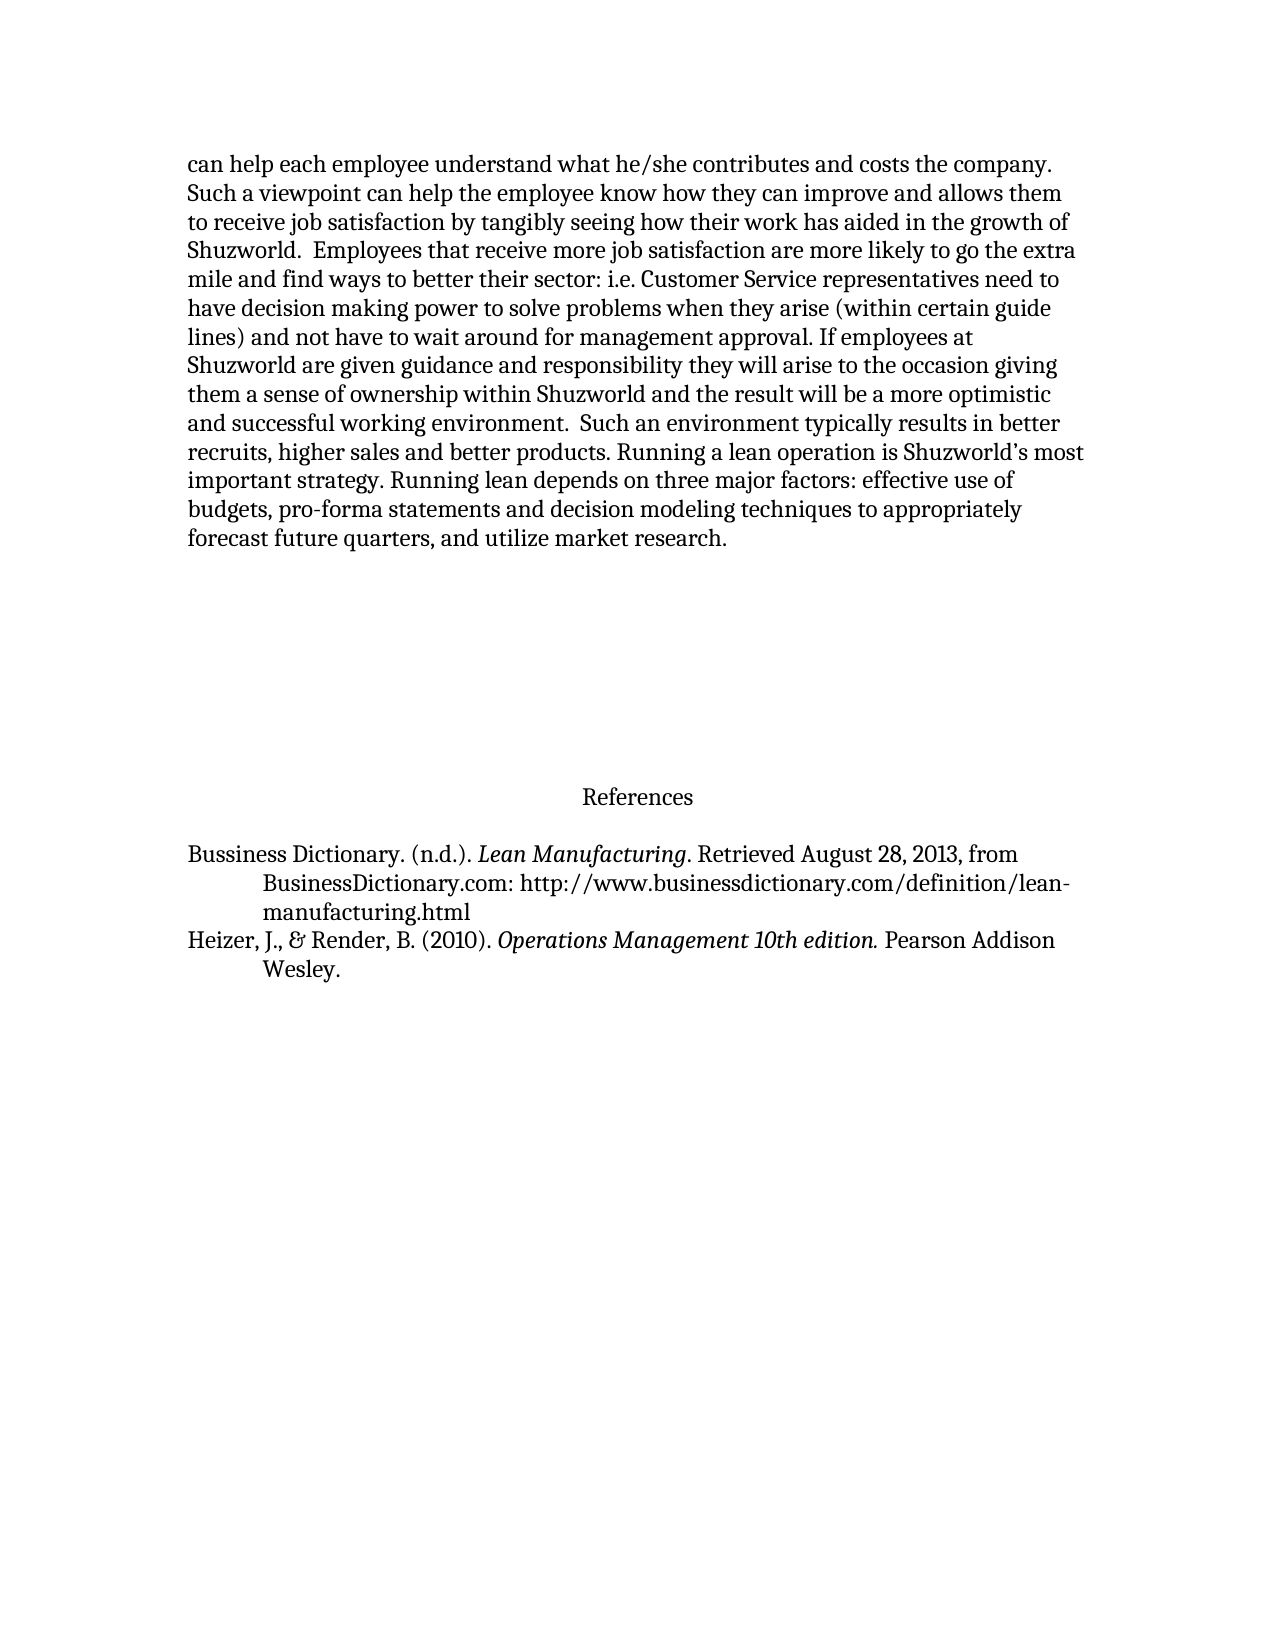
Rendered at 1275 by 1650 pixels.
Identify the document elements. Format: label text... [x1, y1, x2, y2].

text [187, 150, 1087, 552]
text Bussiness Dictionary. (n.d.). Lean Manufacturing. Retrieved August 28, 2013, from BusinessDictionary.com: http://www.businessdictionary.com/definition/lean-manufacturing.html [187, 840, 1087, 926]
text References [187, 782, 1087, 811]
text Heizer, J., & Render, B. (2010). Operations Management 10th edition. Pearson Addison Wesley. [187, 926, 1087, 984]
